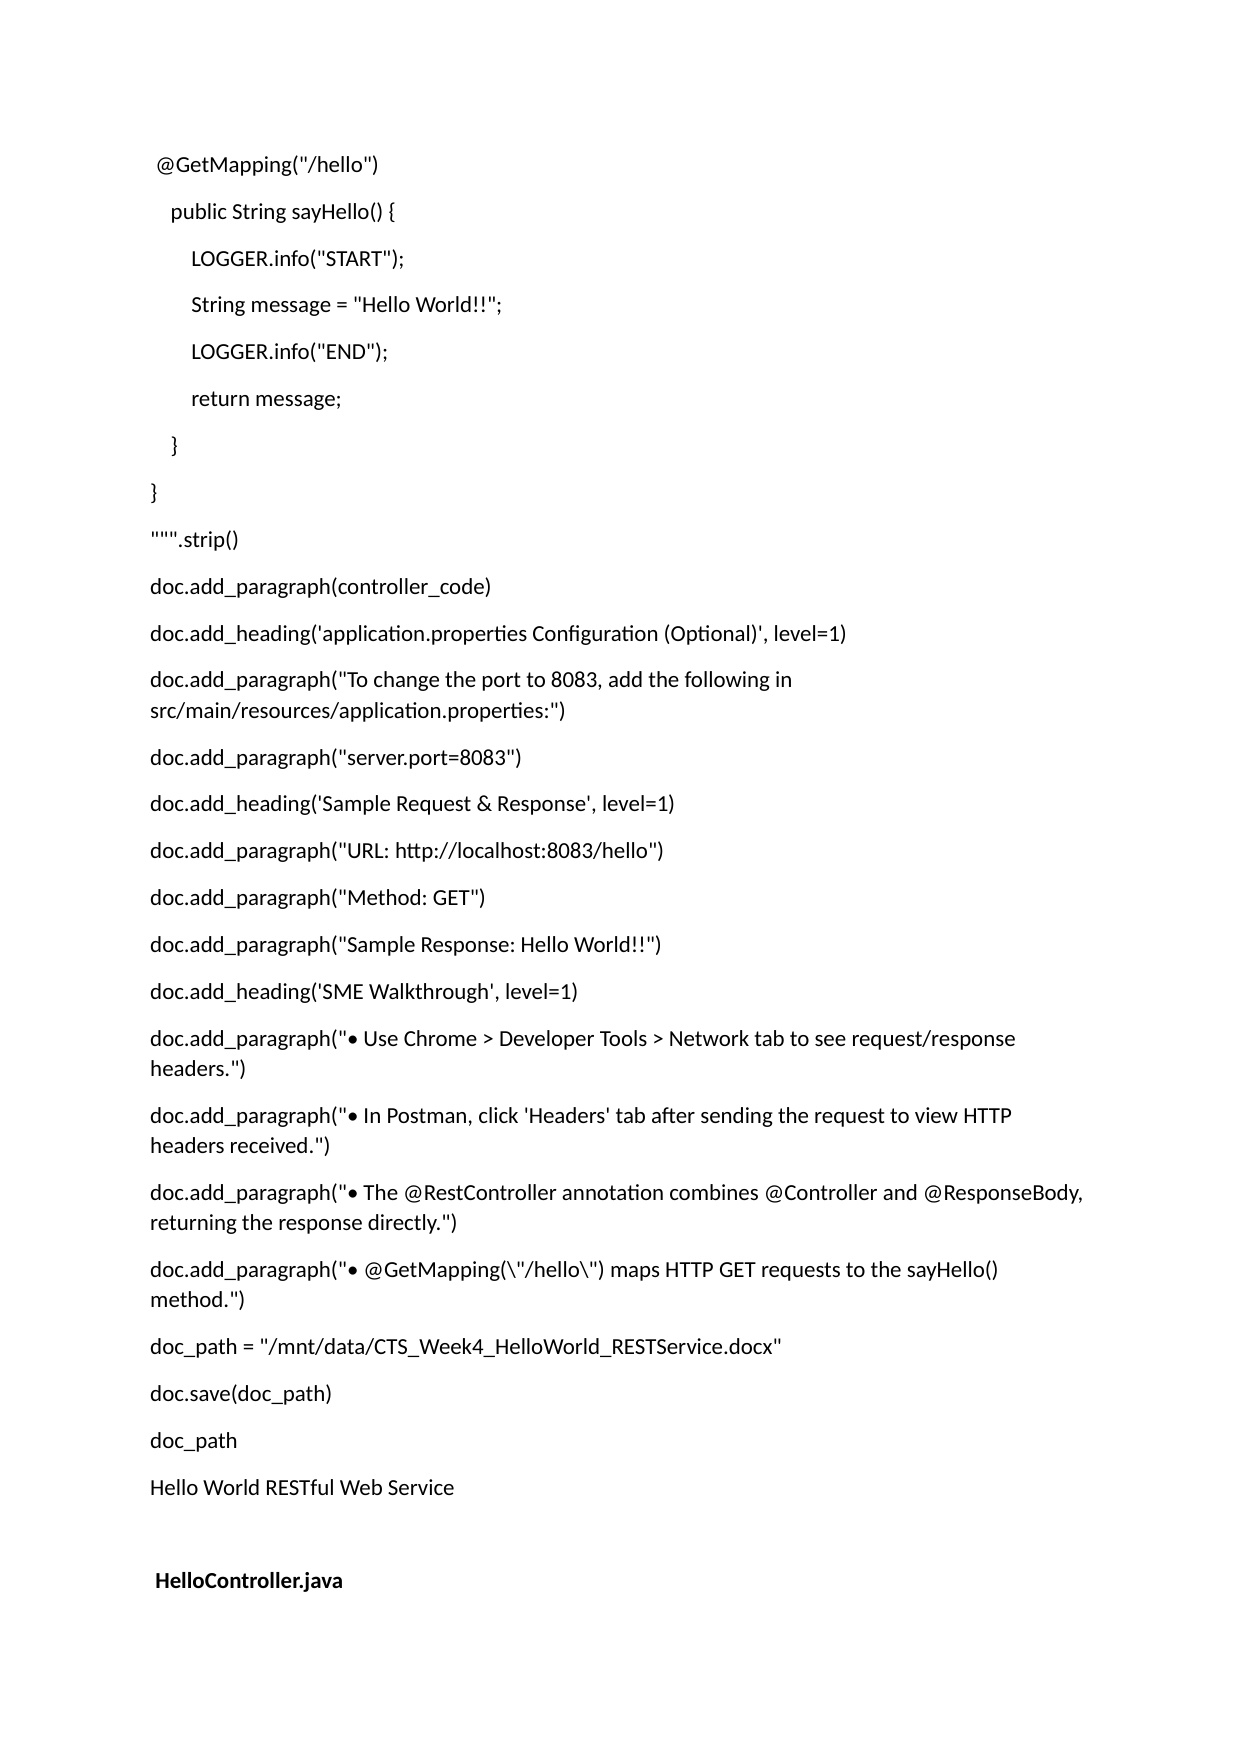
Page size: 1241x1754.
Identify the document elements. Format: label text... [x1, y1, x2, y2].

text } [150, 478, 1090, 506]
text doc.add_paragraph(controller_code) [150, 572, 1090, 600]
text doc.add_paragraph("server.port=8083") [150, 743, 1090, 771]
text Hello World RESTful Web Service [150, 1473, 1090, 1501]
text String message = "Hello World!!"; [150, 291, 1090, 319]
text doc.add_heading('Sample Request & Response', level=1) [150, 789, 1090, 818]
text doc_path = "/mnt/data/CTS_Week4_HelloWorld_RESTService.docx" [150, 1332, 1090, 1360]
text @GetMapping("/hello") [150, 150, 1090, 178]
text doc.add_paragraph("To change the port to 8083, add the following in src/main/resources/application.properties:") [150, 666, 1090, 724]
text """.strip() [150, 525, 1090, 553]
text doc.add_paragraph("Sample Response: Hello World!!") [150, 930, 1090, 958]
text doc.add_paragraph("Method: GET") [150, 883, 1090, 911]
text LOGGER.info("END"); [150, 337, 1090, 366]
text doc.add_paragraph("URL: http://localhost:8083/hello") [150, 836, 1090, 864]
text } [150, 431, 1090, 459]
text doc.save(doc_path) [150, 1379, 1090, 1407]
text doc_path [150, 1426, 1090, 1454]
text doc.add_paragraph("• @GetMapping(\"/hello\") maps HTTP GET requests to the sayHello() method.") [150, 1255, 1090, 1313]
text doc.add_paragraph("• The @RestController annotation combines @Controller and @ResponseBody, returning the response directly.") [150, 1178, 1090, 1236]
text doc.add_heading('SME Walkthrough', level=1) [150, 977, 1090, 1005]
text LOGGER.info("START"); [150, 244, 1090, 272]
text return message; [150, 384, 1090, 412]
text doc.add_paragraph("• Use Chrome > Developer Tools > Network tab to see request/response headers.") [150, 1024, 1090, 1082]
text HelloController.java [150, 1567, 1090, 1595]
text doc.add_paragraph("• In Postman, click 'Headers' tab after sending the request to view HTTP headers received.") [150, 1101, 1090, 1159]
text public String sayHello() { [150, 197, 1090, 225]
text doc.add_heading('application.properties Configuration (Optional)', level=1) [150, 619, 1090, 647]
